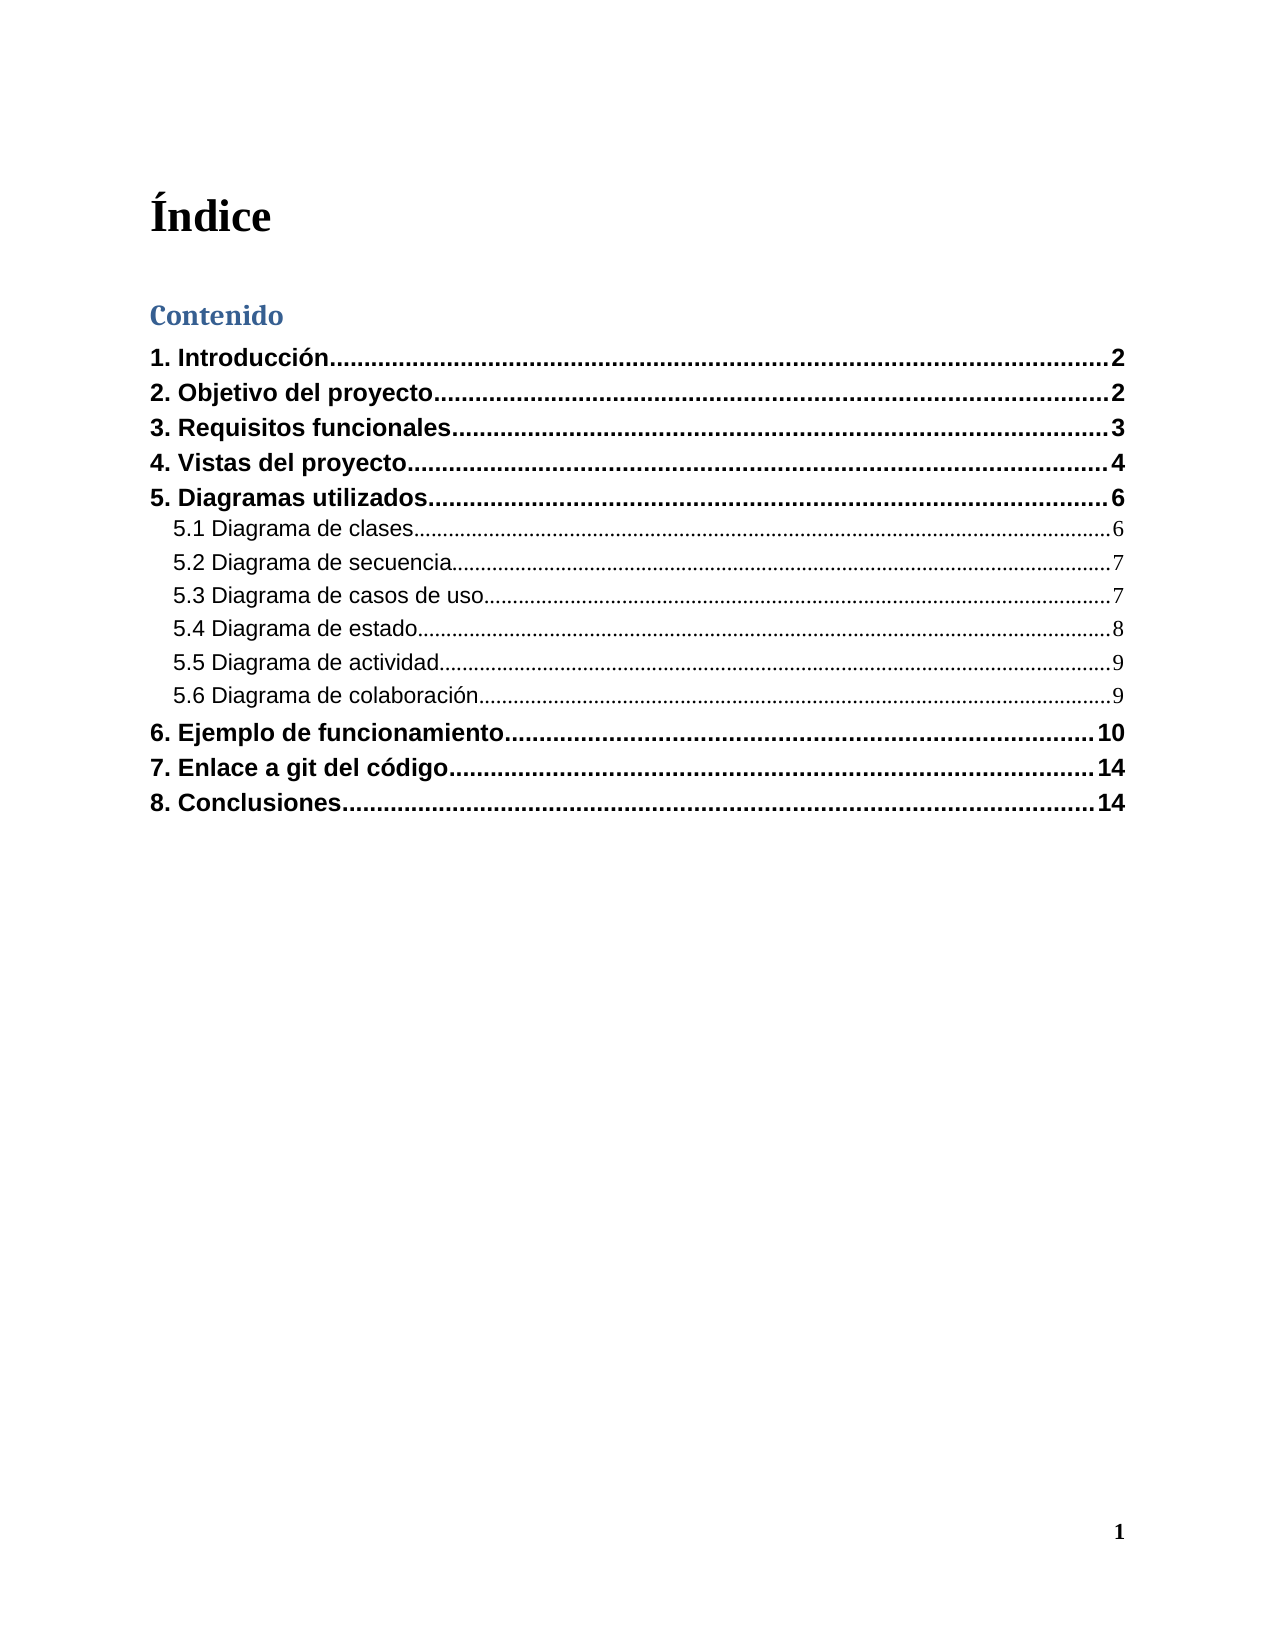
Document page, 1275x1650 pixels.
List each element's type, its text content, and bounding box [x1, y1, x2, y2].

text Índice [150, 188, 1125, 241]
